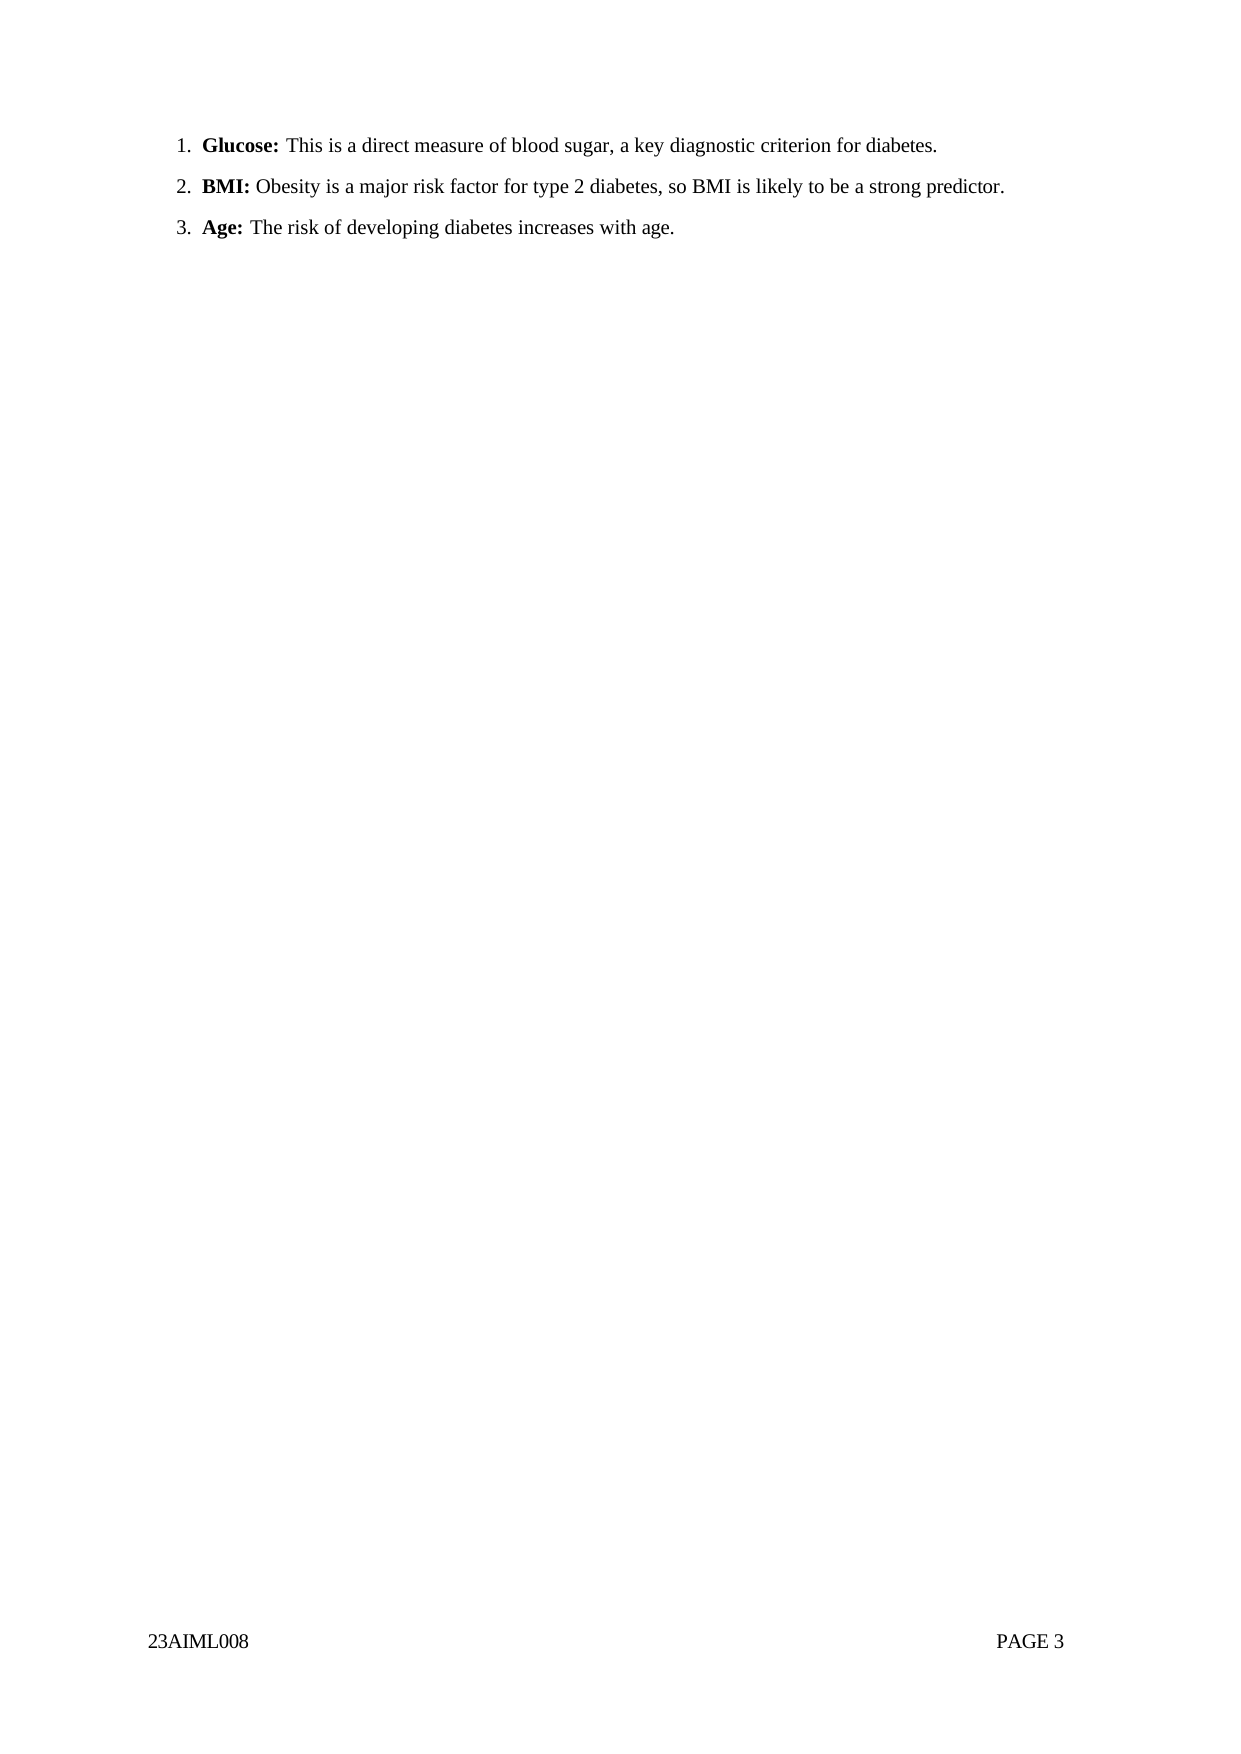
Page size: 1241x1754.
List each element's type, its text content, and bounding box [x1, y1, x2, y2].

list BMI: Obesity is a major risk factor for type 2 diabetes, so BMI is likely to be a strong predictor. [176, 174, 1093, 198]
list Age: The risk of developing diabetes increases with age. [176, 215, 1093, 239]
list Glucose: This is a direct measure of blood sugar, a key diagnostic criterion for diabetes. [176, 133, 1093, 157]
